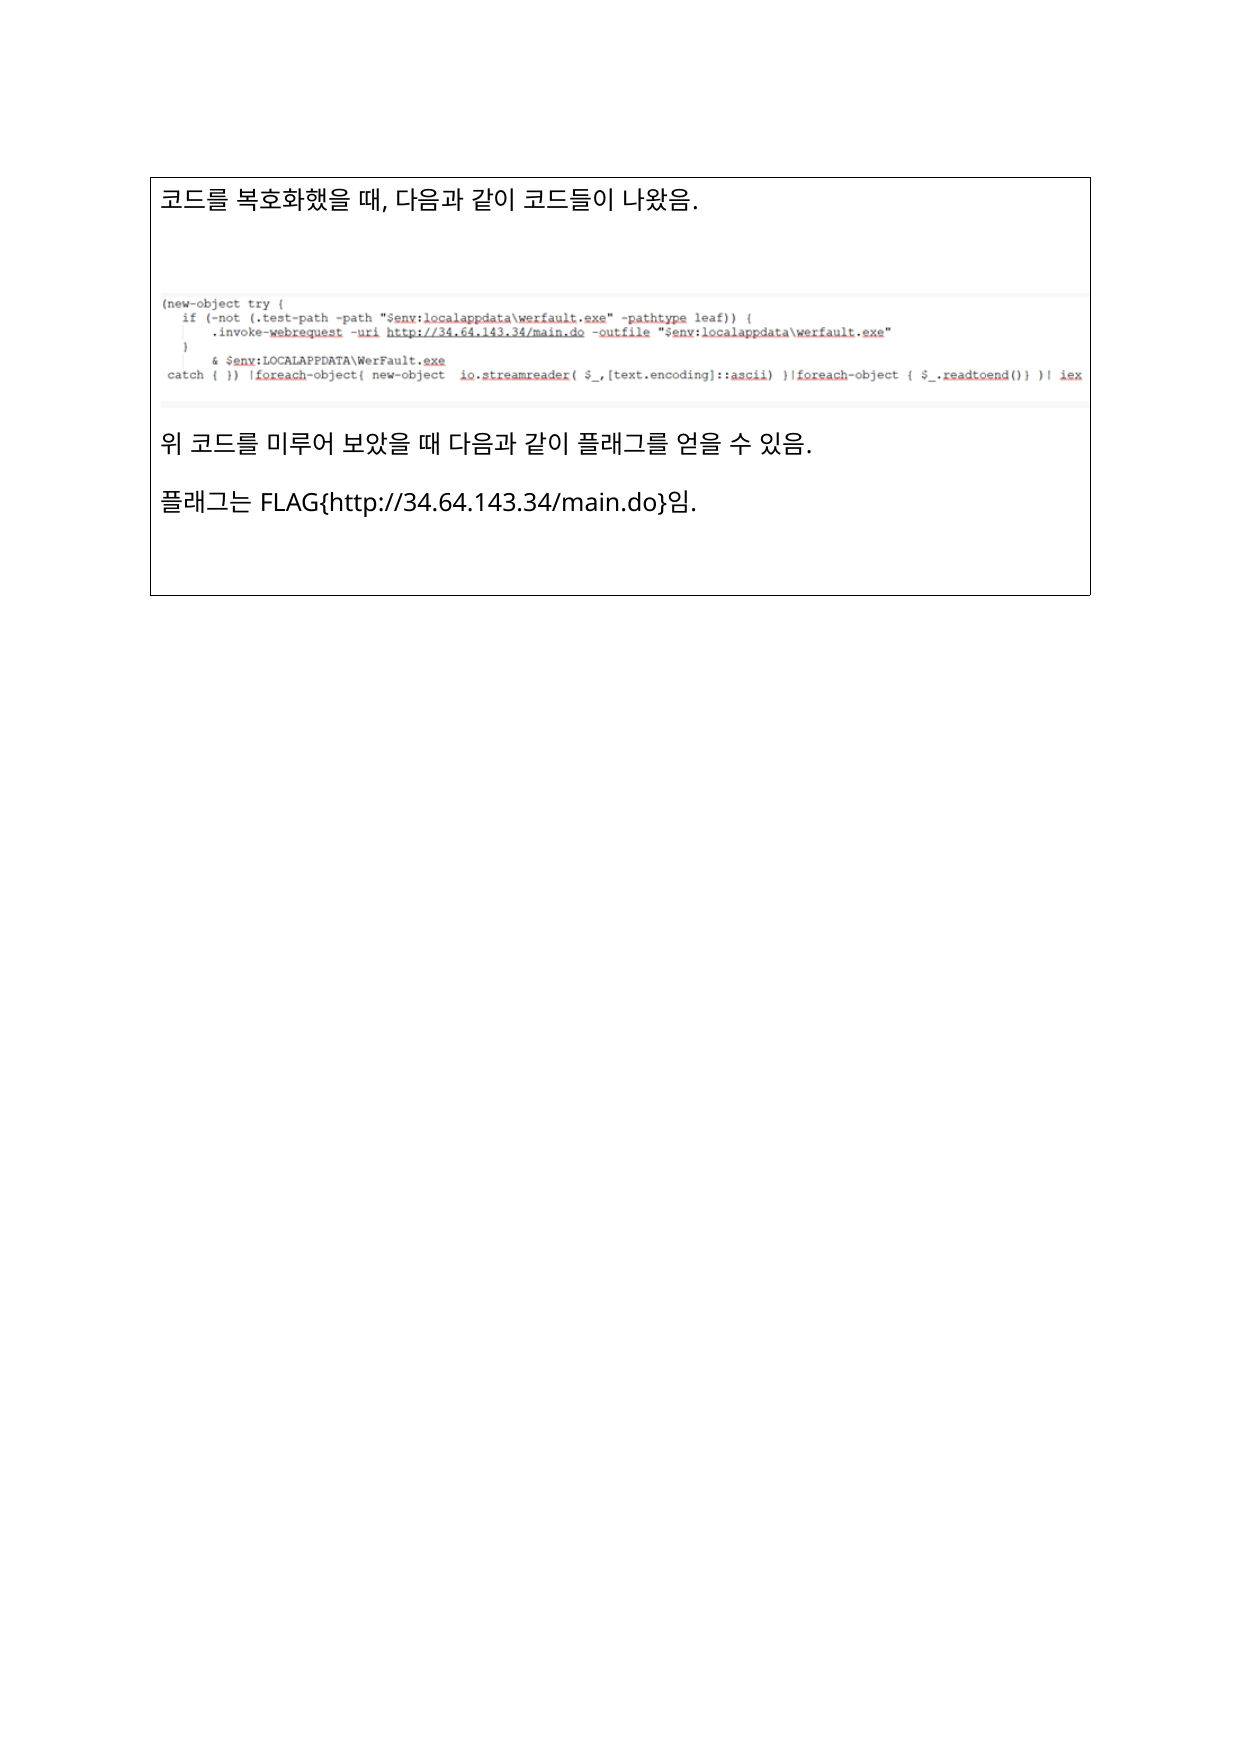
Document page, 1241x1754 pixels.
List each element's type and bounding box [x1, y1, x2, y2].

table_cell [151, 178, 1090, 595]
picture [160, 293, 1090, 408]
